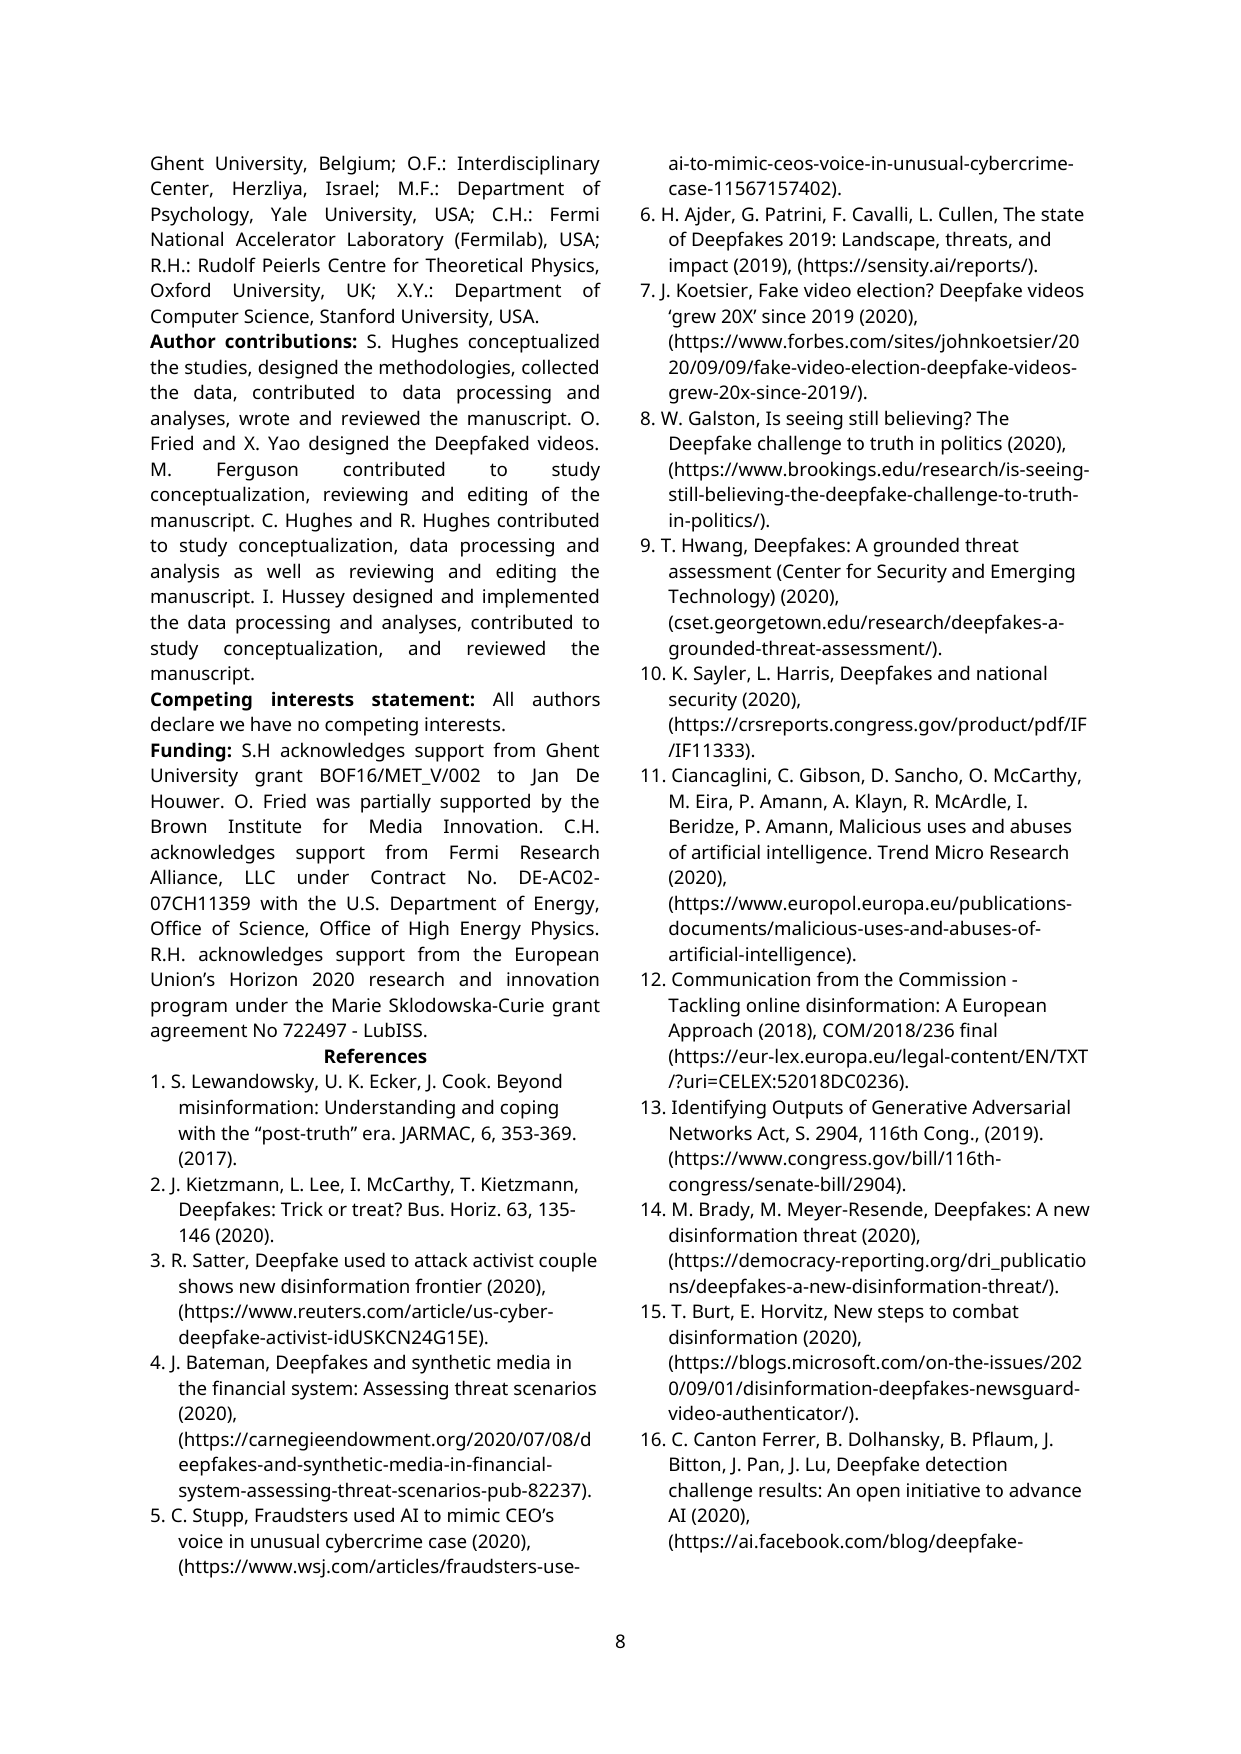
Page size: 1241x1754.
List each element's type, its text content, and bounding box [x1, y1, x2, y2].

text 10. K. Sayler, L. Harris, Deepfakes and national security (2020), (https://crsreports.congress.gov/product/pdf/IF/IF11333). [640, 660, 1090, 762]
text 13. Identifying Outputs of Generative Adversarial Networks Act, S. 2904, 116th Cong., (2019). (https://www.congress.gov/bill/116th-congress/senate-bill/2904). [640, 1094, 1090, 1196]
text 5. C. Stupp, Fraudsters used AI to mimic CEO’s voice in unusual cybercrime case (2020), (https://www.wsj.com/articles/fraudsters-use-ai-to-mimic-ceos-voice-in-unusual-cybercrime-case-11567157402). [640, 150, 1090, 201]
text 6. H. Ajder, G. Patrini, F. Cavalli, L. Cullen, The state of Deepfakes 2019: Landscape, threats, and impact (2019), (https://sensity.ai/reports/). [640, 201, 1090, 278]
text 11. Ciancaglini, C. Gibson, D. Sancho, O. McCarthy, M. Eira, P. Amann, A. Klayn, R. McArdle, I. Beridze, P. Amann, Malicious uses and abuses of artificial intelligence. Trend Micro Research (2020), (https://www.europol.europa.eu/publications-documents/malicious-uses-and-abuses-of-artificial-intelligence). [640, 762, 1090, 967]
subtitle References [150, 1043, 600, 1069]
text 3. R. Satter, Deepfake used to attack activist couple shows new disinformation frontier (2020), (https://www.reuters.com/article/us-cyber-deepfake-activist-idUSKCN24G15E). [150, 1247, 600, 1349]
text 1. S. Lewandowsky, U. K. Ecker, J. Cook. Beyond misinformation: Understanding and coping with the “post-truth” era. JARMAC, 6, 353-369. (2017). [150, 1069, 600, 1171]
text 2. J. Kietzmann, L. Lee, I. McCarthy, T. Kietzmann, Deepfakes: Trick or treat? Bus. Horiz. 63, 135-146 (2020). [150, 1171, 600, 1247]
text 15. T. Burt, E. Horvitz, New steps to combat disinformation (2020), (https://blogs.microsoft.com/on-the-issues/2020/09/01/disinformation-deepfakes-newsguard-video-authenticator/). [640, 1298, 1090, 1426]
text 4. J. Bateman, Deepfakes and synthetic media in the financial system: Assessing threat scenarios (2020), (https://carnegieendowment.org/2020/07/08/deepfakes-and-synthetic-media-in-financial-system-assessing-threat-scenarios-pub-82237). [150, 1349, 600, 1503]
text 7. J. Koetsier, Fake video election? Deepfake videos ‘grew 20X’ since 2019 (2020), (https://www.forbes.com/sites/johnkoetsier/2020/09/09/fake-video-election-deepfake-videos-grew-20x-since-2019/). [640, 278, 1090, 405]
text 9. T. Hwang, Deepfakes: A grounded threat assessment (Center for Security and Emerging Technology) (2020), (cset.georgetown.edu/research/deepfakes-a-grounded-threat-assessment/). [640, 533, 1090, 660]
text Author contributions: S. Hughes conceptualized the studies, designed the methodologies, collected the data, contributed to data processing and analyses, wrote and reviewed the manuscript. O. Fried and X. Yao designed the Deepfaked videos. M. Ferguson contributed to study conceptualization, reviewing and editing of the manuscript. C. Hughes and R. Hughes contributed to study conceptualization, data processing and analysis as well as reviewing and editing the manuscript. I. Hussey designed and implemented the data processing and analyses, contributed to study conceptualization, and reviewed the manuscript. [150, 329, 600, 686]
text Competing interests statement: All authors declare we have no competing interests. [150, 686, 600, 737]
text Funding: S.H acknowledges support from Ghent University grant BOF16/MET_V/002 to Jan De Houwer. O. Fried was partially supported by the Brown Institute for Media Innovation. C.H. acknowledges support from Fermi Research Alliance, LLC under Contract No. DE-AC02-07CH11359 with the U.S. Department of Energy, Office of Science, Office of High Energy Physics. R.H. acknowledges support from the European Union’s Horizon 2020 research and innovation program under the Marie Sklodowska-Curie grant agreement No 722497 - LubISS. [150, 737, 600, 1043]
text 8. W. Galston, Is seeing still believing? The Deepfake challenge to truth in politics (2020), (https://www.brookings.edu/research/is-seeing-still-believing-the-deepfake-challenge-to-truth-in-politics/). [640, 405, 1090, 533]
text 5. C. Stupp, Fraudsters used AI to mimic CEO’s voice in unusual cybercrime case (2020), (https://www.wsj.com/articles/fraudsters-use-ai-to-mimic-ceos-voice-in-unusual-cybercrime-case-11567157402). [150, 1503, 600, 1579]
text 14. M. Brady, M. Meyer-Resende, Deepfakes: A new disinformation threat (2020), (https://democracy-reporting.org/dri_publications/deepfakes-a-new-disinformation-threat/). [640, 1196, 1090, 1298]
text 12. Communication from the Commission - Tackling online disinformation: A European Approach (2018), COM/2018/236 final (https://eur-lex.europa.eu/legal-content/EN/TXT/?uri=CELEX:52018DC0236). [640, 967, 1090, 1094]
